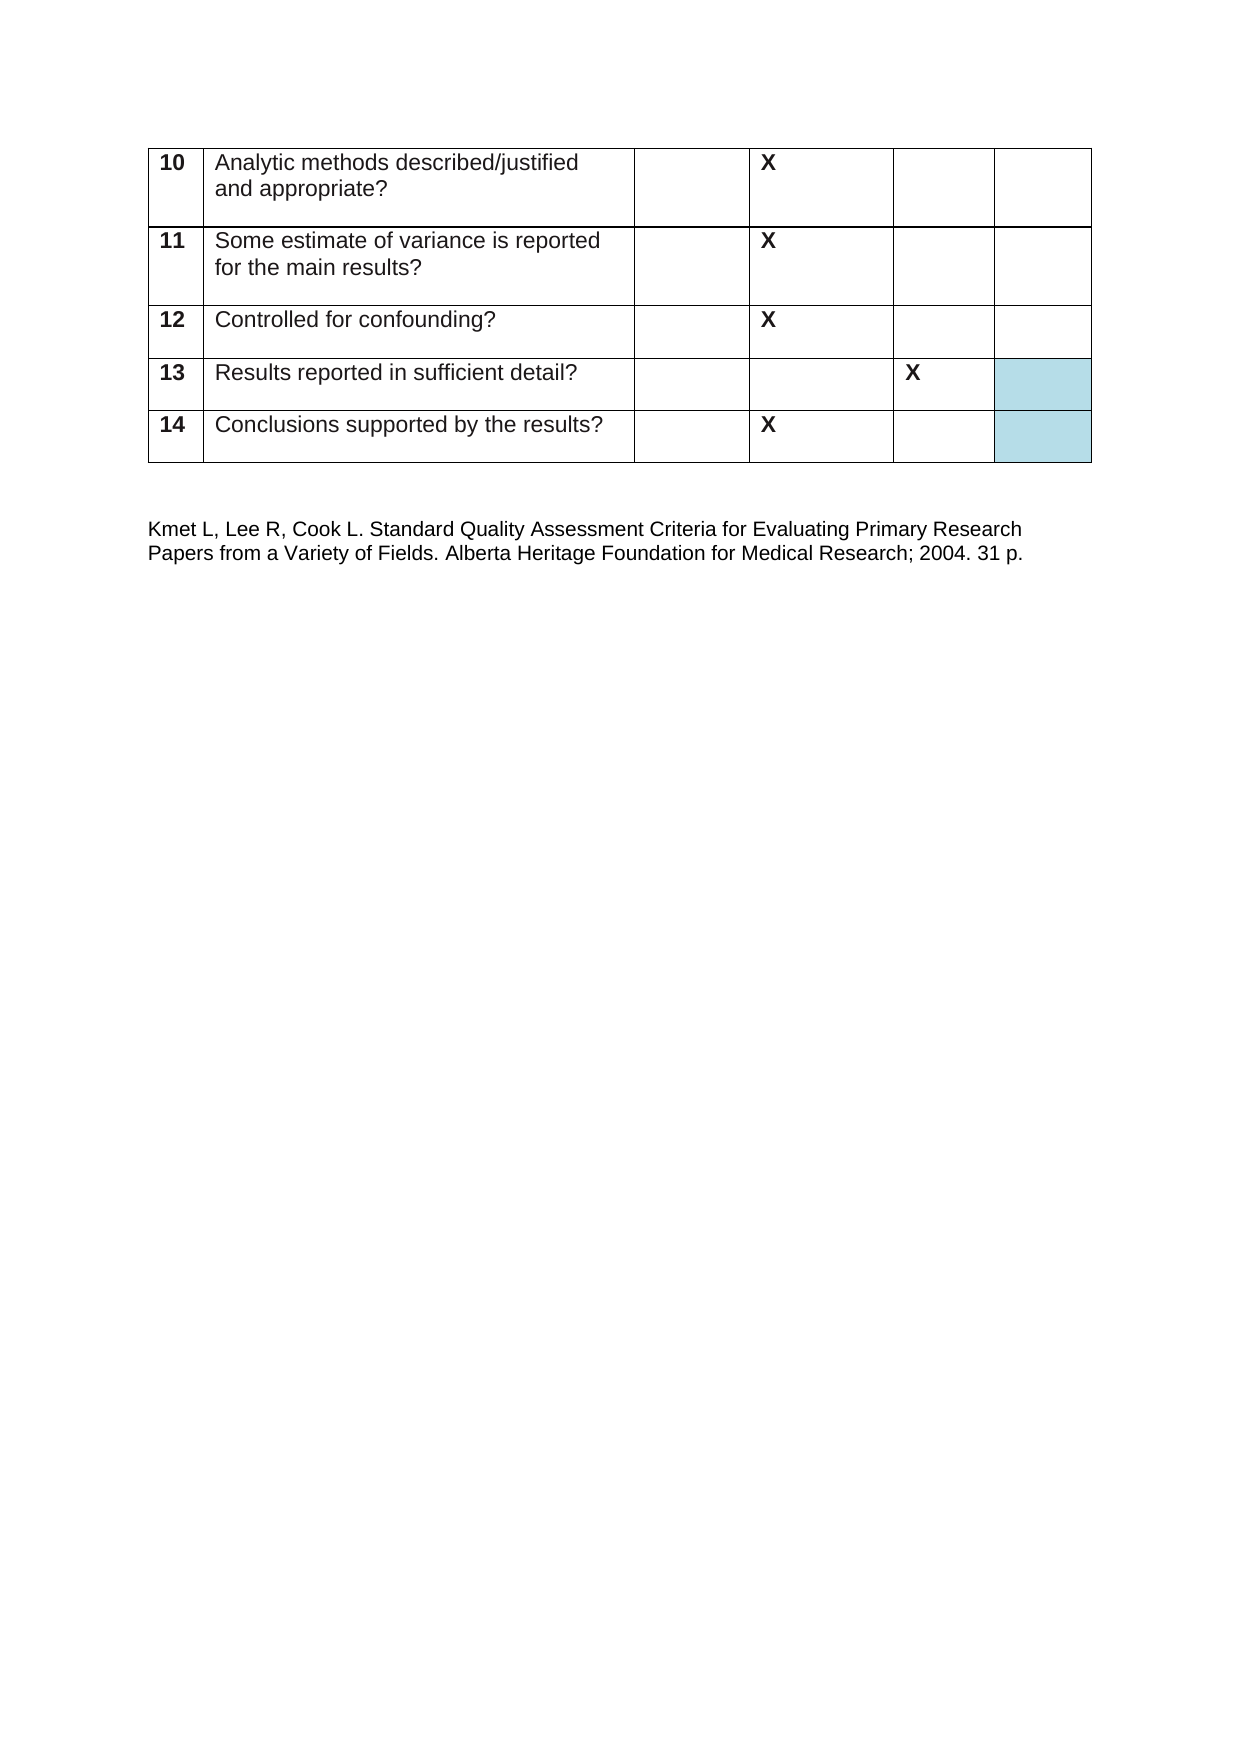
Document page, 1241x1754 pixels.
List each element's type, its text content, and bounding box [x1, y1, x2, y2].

table_cell [995, 228, 1091, 305]
table_cell 14 [149, 411, 203, 462]
table_cell [635, 228, 749, 305]
table_cell [635, 149, 749, 226]
table_cell [995, 411, 1091, 462]
table_cell Controlled for confounding? [204, 306, 634, 357]
table_cell Some estimate of variance is reported for the main results? [204, 228, 634, 305]
table_cell [894, 149, 994, 226]
table_cell [750, 359, 893, 410]
table_cell [894, 411, 994, 462]
table_cell X [750, 228, 893, 305]
text Kmet L, Lee R, Cook L. Standard Quality Assessment Criteria for Evaluating Primary Research Papers from a Variety of Fields. Alberta Heritage Foundation for Medical Research; 2004. 31 p. [148, 517, 1093, 565]
table_cell Results reported in sufficient detail? [204, 359, 634, 410]
table_cell Conclusions supported by the results? [204, 411, 634, 462]
table_cell [995, 359, 1091, 410]
table_cell X [750, 411, 893, 462]
table_cell X [750, 149, 893, 226]
table_cell [995, 306, 1091, 357]
table_cell 12 [149, 306, 203, 357]
table_cell [894, 306, 994, 357]
table_cell [995, 149, 1091, 226]
table_cell [635, 359, 749, 410]
table_cell 11 [149, 228, 203, 305]
table_cell 13 [149, 359, 203, 410]
table_cell Analytic methods described/justified and appropriate? [204, 149, 634, 226]
table_cell X [894, 359, 994, 410]
table_cell X [750, 306, 893, 357]
table_cell [635, 306, 749, 357]
table_cell [894, 228, 994, 305]
table_cell [635, 411, 749, 462]
table_cell 10 [149, 149, 203, 226]
